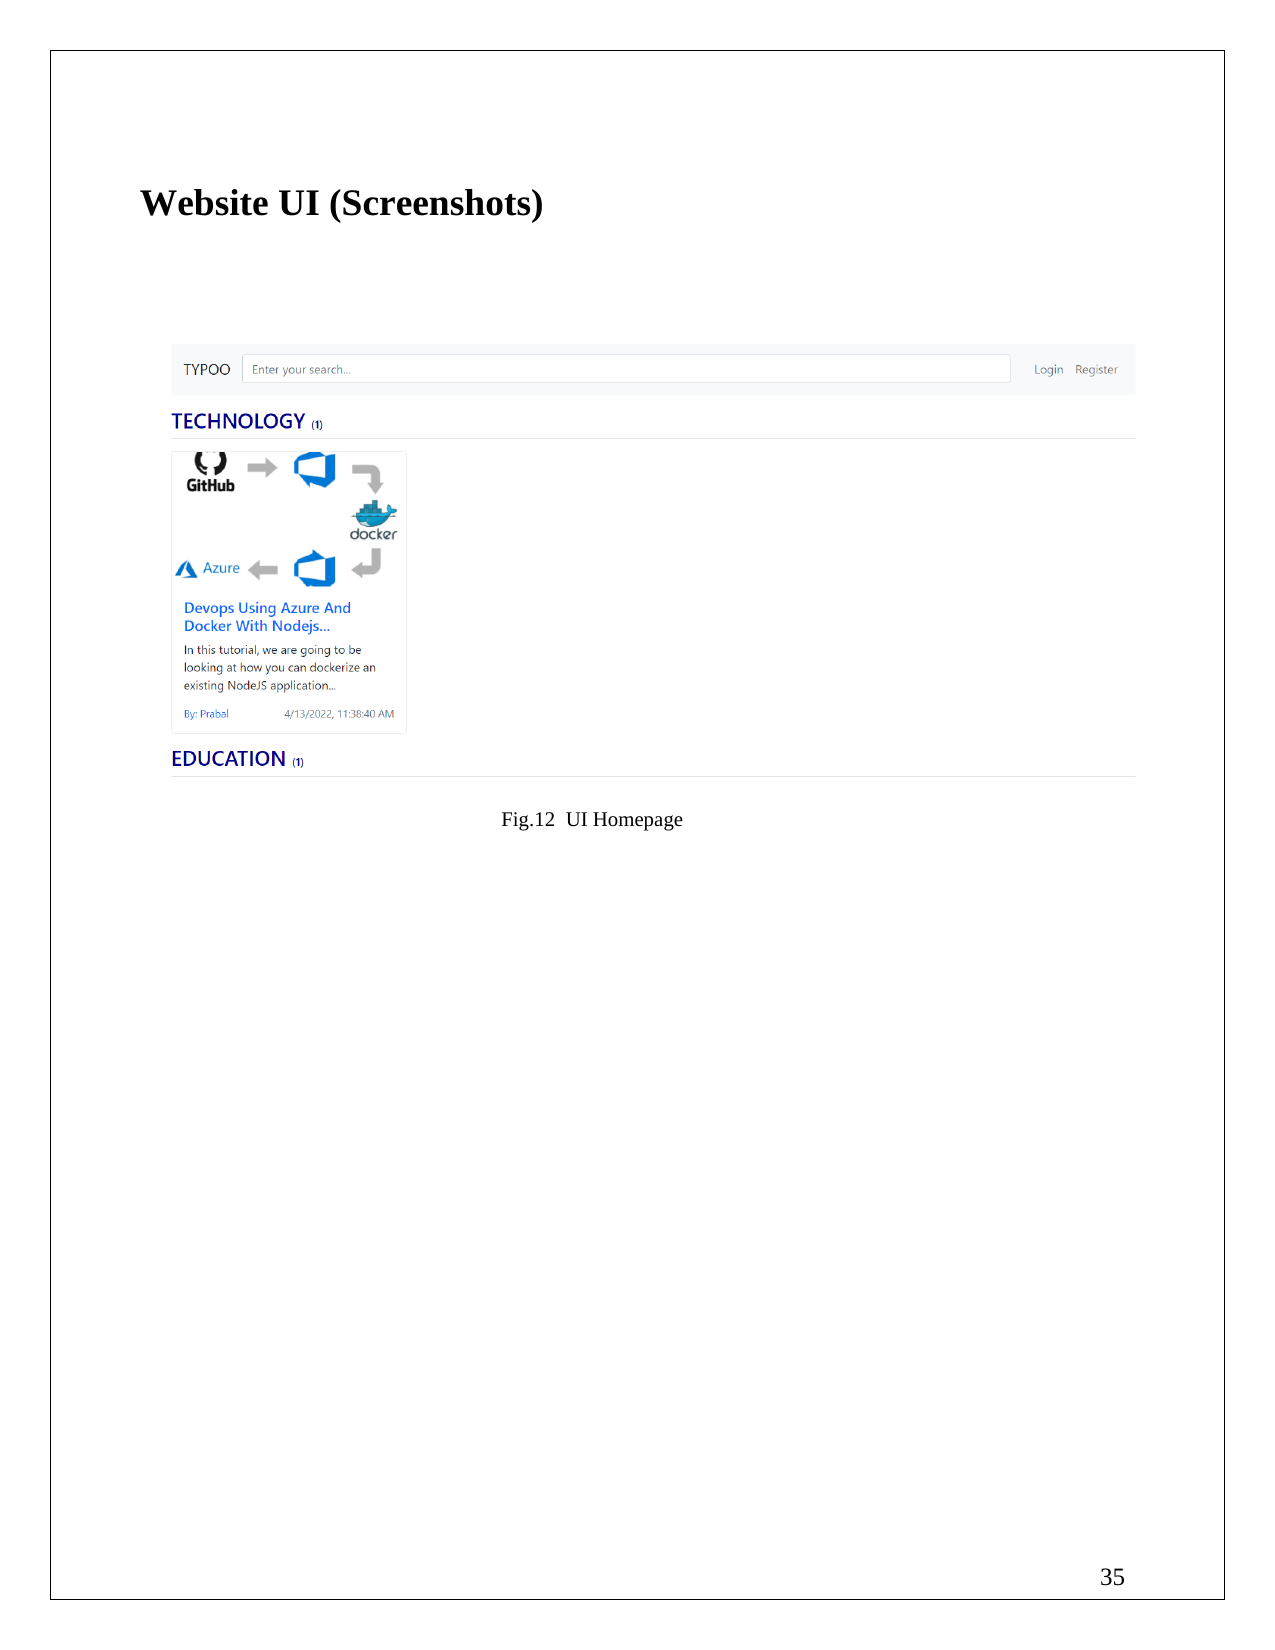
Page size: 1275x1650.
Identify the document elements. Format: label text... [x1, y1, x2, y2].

text Website UI (Screenshots) [139, 180, 1171, 223]
picture [139, 344, 1171, 784]
text Fig.12 UI Homepage [139, 809, 1045, 831]
